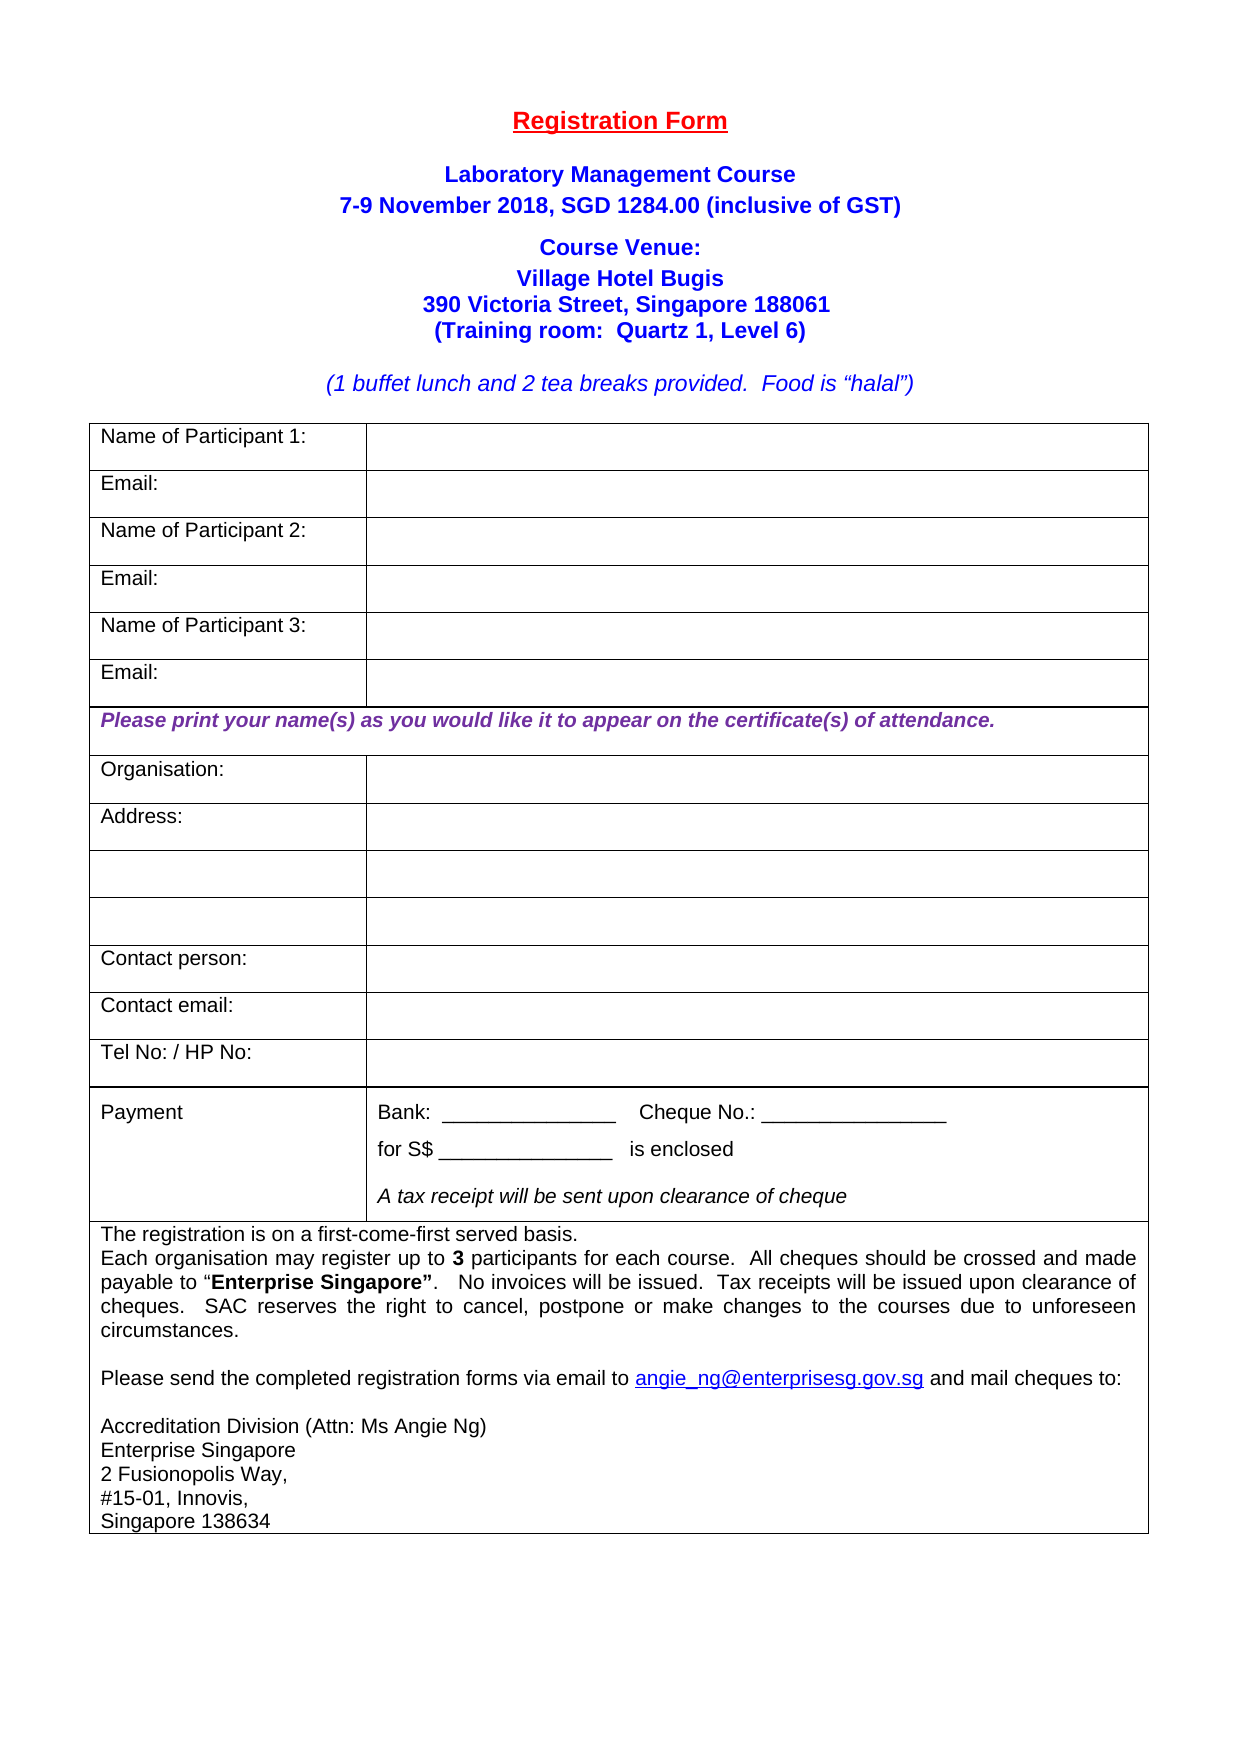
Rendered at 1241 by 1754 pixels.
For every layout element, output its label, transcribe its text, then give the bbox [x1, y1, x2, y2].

table_cell Email: [90, 566, 366, 612]
table_header [367, 424, 1148, 470]
table_cell Email: [90, 660, 366, 706]
table_cell [90, 851, 366, 897]
table_cell [367, 471, 1148, 517]
table_cell [90, 898, 366, 944]
text 7-9 November 2018, SGD 1284.00 (inclusive of GST) [100, 192, 1140, 218]
table_cell [367, 756, 1148, 803]
table_cell [367, 613, 1148, 659]
text (1 buffet lunch and 2 tea breaks provided. Food is “halal”) [100, 370, 1140, 396]
table_cell [367, 566, 1148, 612]
table_cell Bank: _______________ Cheque No.: ________________ for S$ _______________ is enclosed A tax receipt will be sent upon clearance of cheque [367, 1088, 1148, 1221]
table_cell Organisation: [90, 756, 366, 803]
table_cell Address: [90, 804, 366, 850]
text (Training room: Quartz 1, Level 6) [100, 317, 1140, 344]
table_cell The registration is on a first-come-first served basis. Each organisation may register up to 3 participants for each course. All cheques should be crossed and made payable to “Enterprise Singapore”. No invoices will be issued. Tax receipts will be issued upon clearance of cheques. SAC reserves the right to cancel, postpone or make changes to the courses due to unforeseen circumstances. Please send the completed registration forms via email to angie_ng@enterprisesg.gov.sg and mail cheques to: Accreditation Division (Attn: Ms Angie Ng) Enterprise Singapore 2 Fusionopolis Way, #15-01, Innovis, Singapore 138634 [90, 1222, 1148, 1533]
table_cell Contact email: [90, 993, 366, 1039]
text Laboratory Management Course [100, 161, 1140, 188]
table_cell Name of Participant 2: [90, 518, 366, 564]
text Course Venue: [100, 234, 1140, 261]
text Village Hotel Bugis 390 Victoria Street, Singapore 188061 [100, 264, 1140, 317]
table_cell [367, 898, 1148, 944]
table_cell Name of Participant 3: [90, 613, 366, 659]
table_cell Tel No: / HP No: [90, 1040, 366, 1086]
text Registration Form [100, 106, 1140, 135]
table_cell [367, 804, 1148, 850]
table_cell Contact person: [90, 946, 366, 992]
table_cell Please print your name(s) as you would like it to appear on the certificate(s) of attendance. [90, 708, 1148, 755]
table_header Name of Participant 1: [90, 424, 366, 470]
table_cell [367, 946, 1148, 992]
table_cell Payment [90, 1088, 366, 1221]
table_cell [367, 993, 1148, 1039]
table_cell [367, 660, 1148, 706]
table_cell [367, 1040, 1148, 1086]
table_cell Email: [90, 471, 366, 517]
table_cell [367, 851, 1148, 897]
table_cell [367, 518, 1148, 564]
